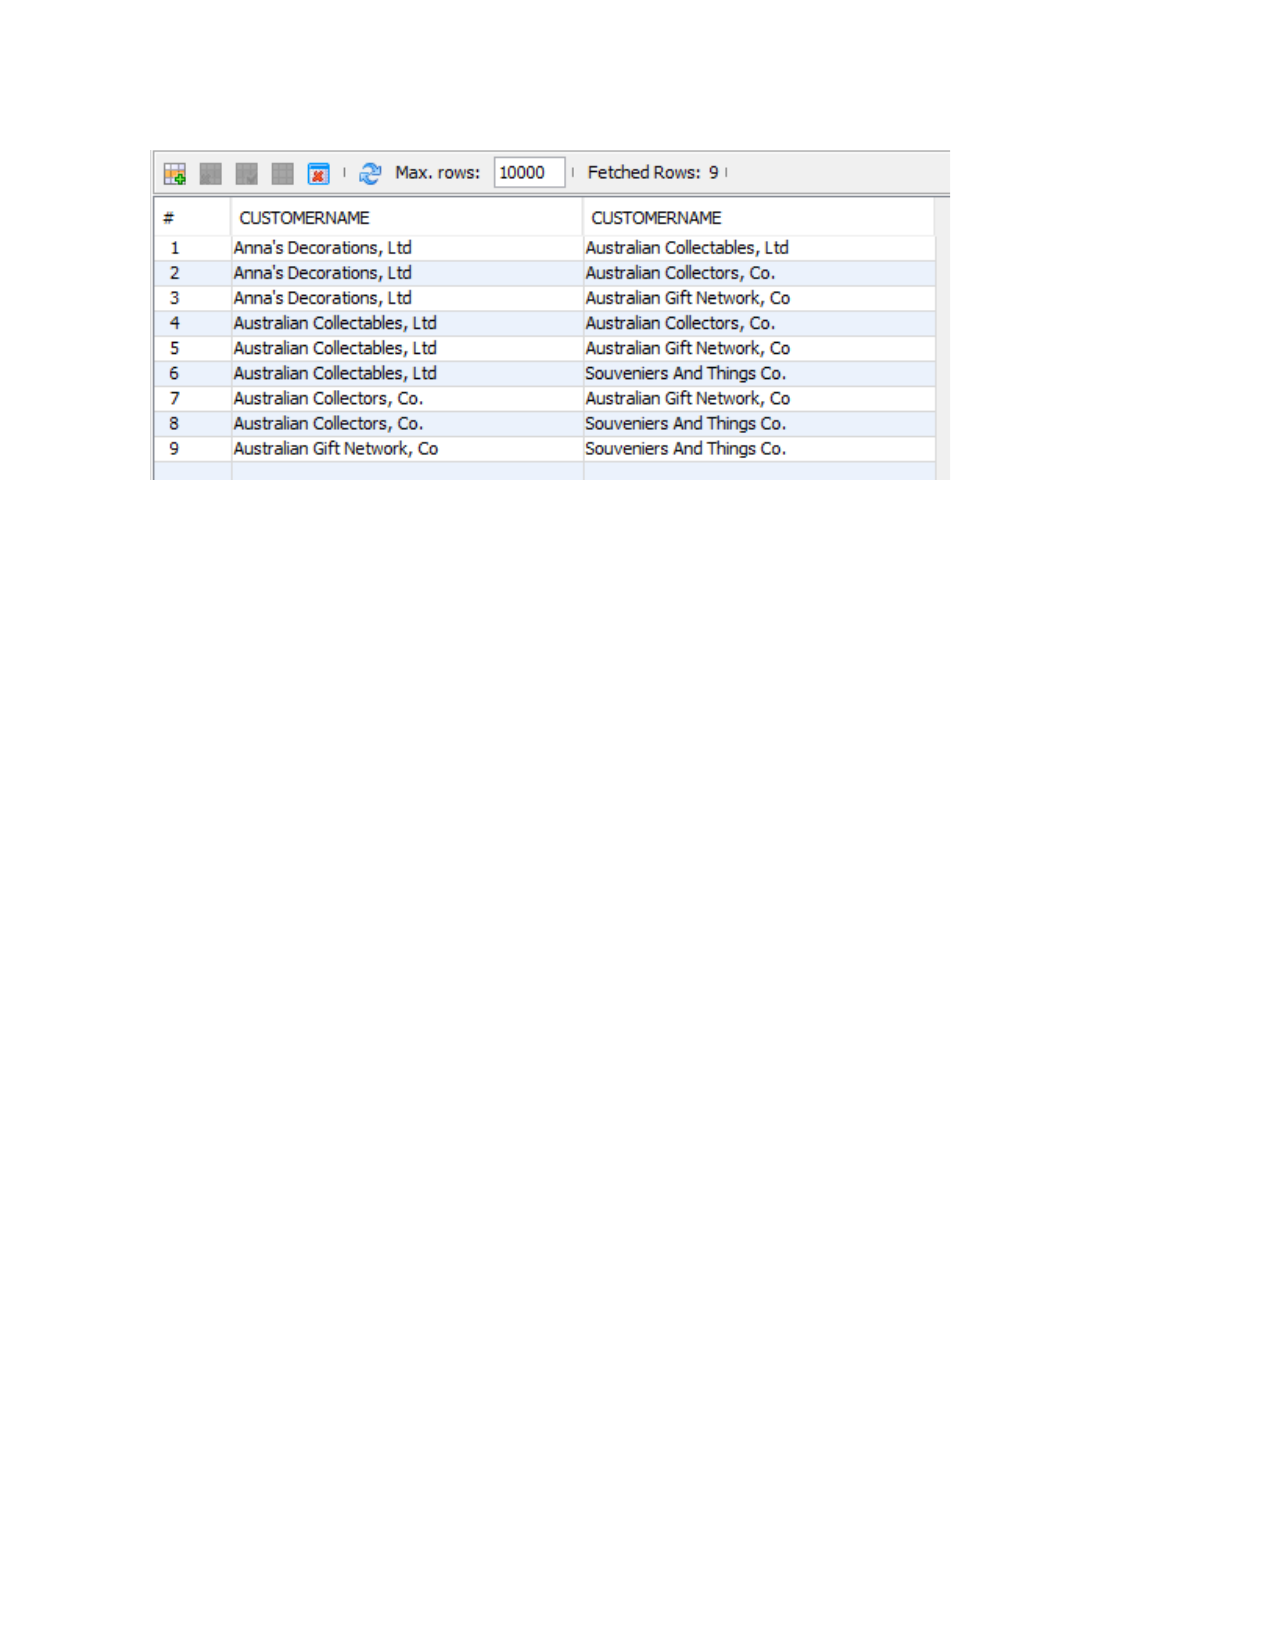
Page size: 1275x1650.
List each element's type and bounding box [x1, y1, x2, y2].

picture [150, 150, 951, 480]
